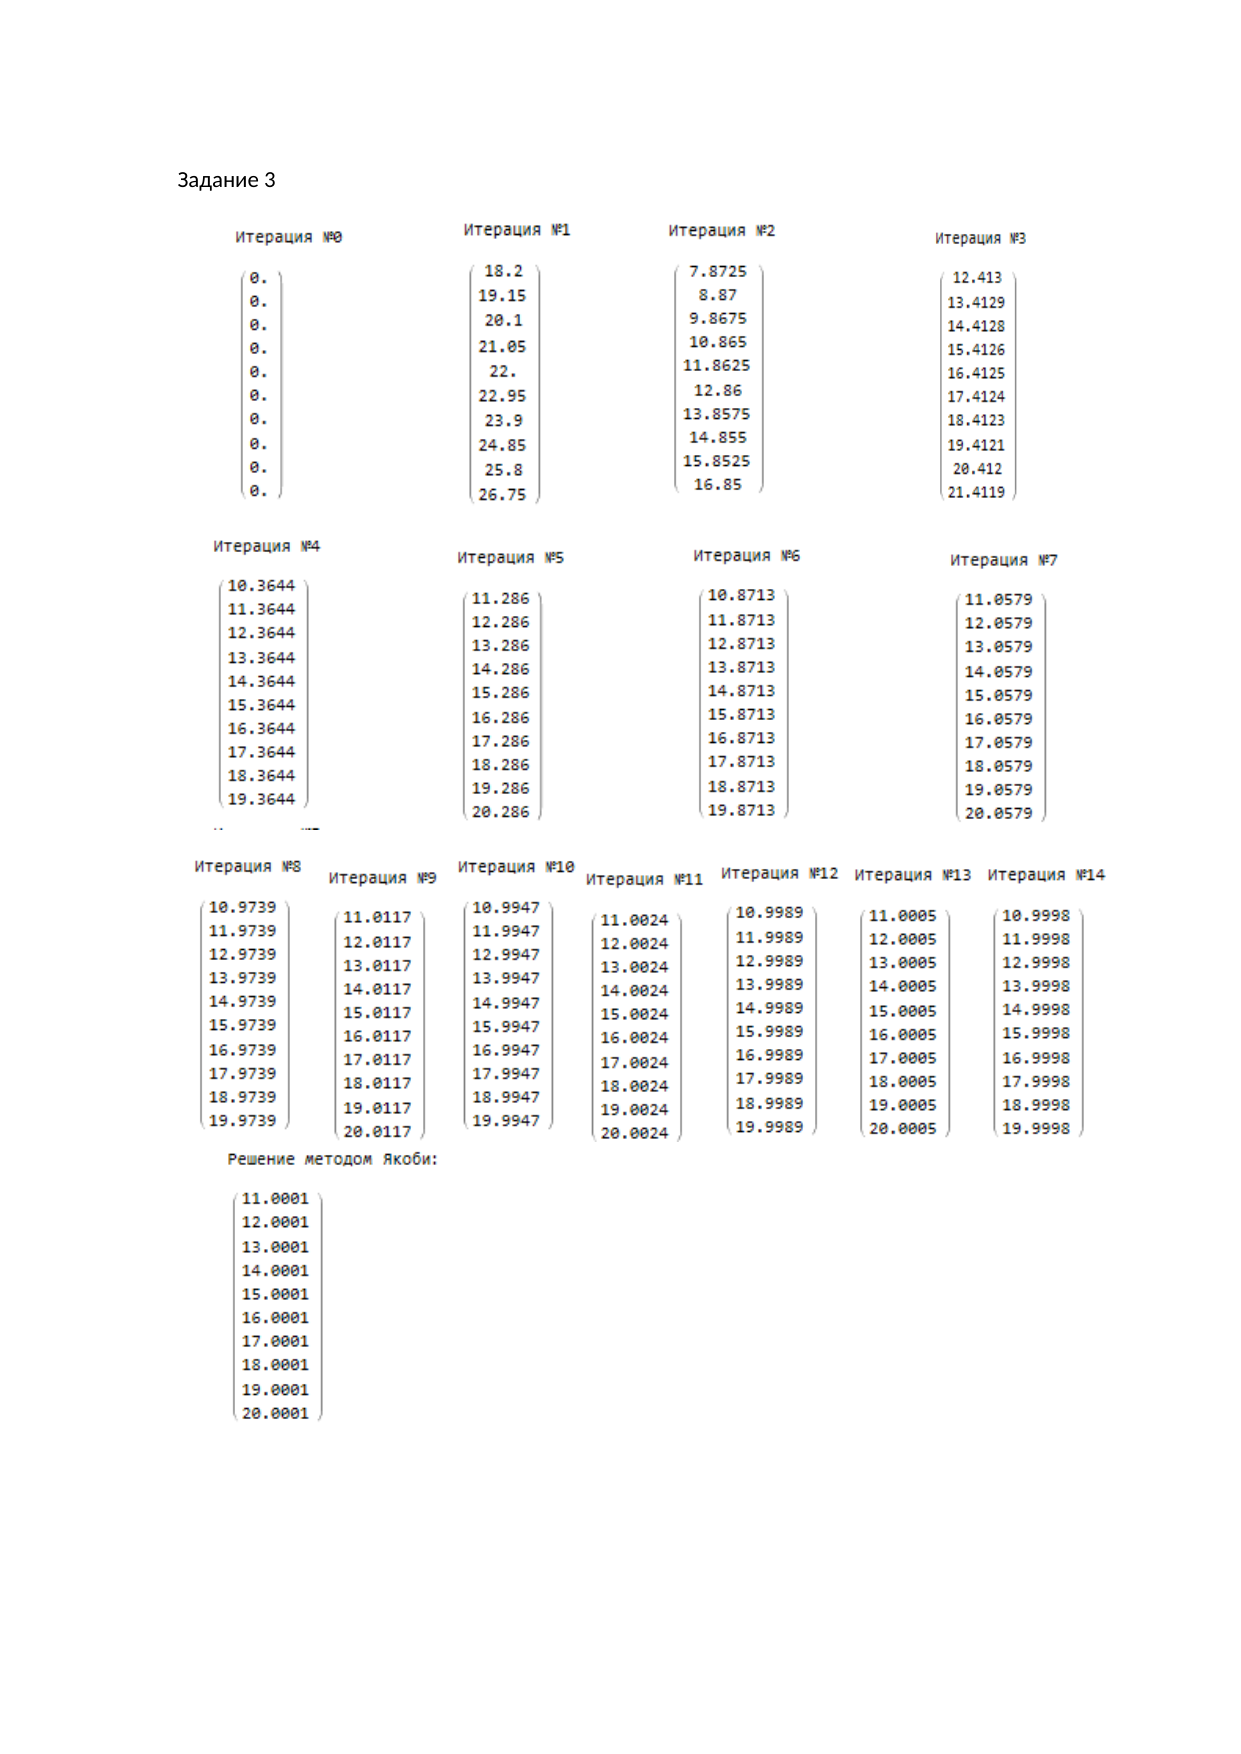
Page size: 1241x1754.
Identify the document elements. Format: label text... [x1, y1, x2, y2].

picture [654, 544, 916, 830]
picture [319, 868, 448, 1142]
picture [432, 546, 650, 830]
picture [453, 849, 577, 1142]
picture [848, 865, 974, 1142]
picture [177, 848, 315, 1142]
picture [637, 219, 894, 512]
picture [978, 868, 1124, 1142]
picture [713, 857, 844, 1142]
picture [581, 871, 709, 1142]
picture [177, 530, 428, 830]
picture [921, 537, 1078, 830]
picture [177, 213, 424, 512]
text Задание 3 [177, 165, 1152, 193]
picture [899, 222, 1149, 512]
picture [429, 211, 633, 512]
picture [177, 1143, 467, 1430]
